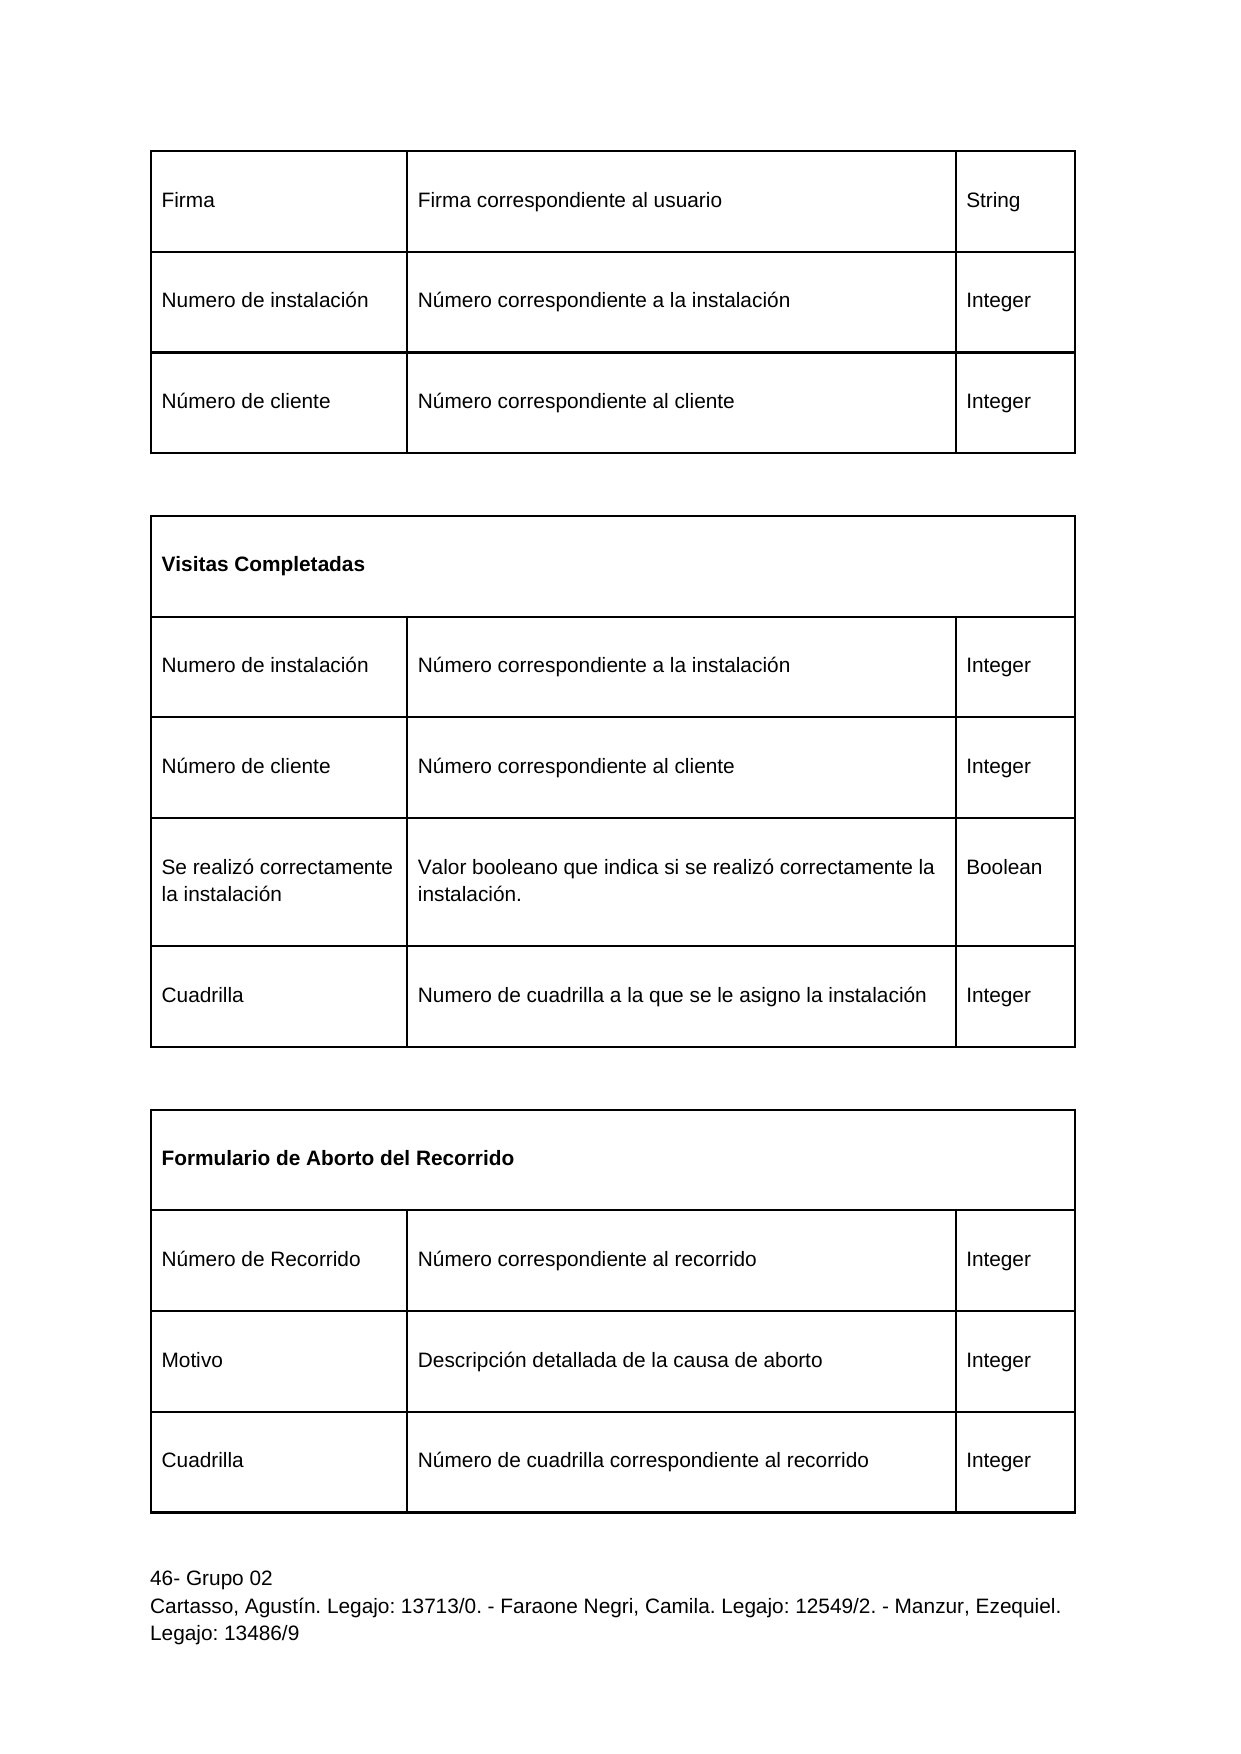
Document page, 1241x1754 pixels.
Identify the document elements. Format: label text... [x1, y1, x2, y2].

table_cell Motivo [152, 1312, 406, 1411]
table_cell Descripción detallada de la causa de aborto [408, 1312, 955, 1411]
table_cell Se realizó correctamente la instalación [152, 819, 406, 945]
table_cell Integer [957, 947, 1074, 1046]
table_cell Número correspondiente a la instalación [408, 253, 955, 351]
table_cell Numero de cuadrilla a la que se le asigno la instalación [408, 947, 955, 1046]
table_cell Número correspondiente al recorrido [408, 1211, 955, 1310]
table_header Formulario de Aborto del Recorrido [152, 1111, 1074, 1209]
table_cell Número de cliente [152, 718, 406, 817]
table_cell Firma [152, 152, 406, 251]
table_cell String [957, 152, 1074, 251]
table_cell Integer [957, 618, 1074, 716]
table_cell Integer [957, 253, 1074, 351]
table_cell Numero de instalación [152, 618, 406, 716]
table_cell Integer [957, 718, 1074, 817]
table_cell Integer [957, 354, 1074, 452]
table_cell Numero de instalación [152, 253, 406, 351]
table_cell Número correspondiente al cliente [408, 354, 955, 452]
table_cell Número de Recorrido [152, 1211, 406, 1310]
table_cell Integer [957, 1211, 1074, 1310]
table_cell Boolean [957, 819, 1074, 945]
table_cell Integer [957, 1312, 1074, 1411]
table_cell Cuadrilla [152, 1413, 406, 1511]
table_header Visitas Completadas [152, 517, 1074, 616]
table_cell Integer [957, 1413, 1074, 1511]
table_cell Número de cliente [152, 354, 406, 452]
table_cell Cuadrilla [152, 947, 406, 1046]
table_cell Firma correspondiente al usuario [408, 152, 955, 251]
table_cell Número correspondiente al cliente [408, 718, 955, 817]
table_cell Valor booleano que indica si se realizó correctamente la instalación. [408, 819, 955, 945]
table_cell Número de cuadrilla correspondiente al recorrido [408, 1413, 955, 1511]
table_cell Número correspondiente a la instalación [408, 618, 955, 716]
